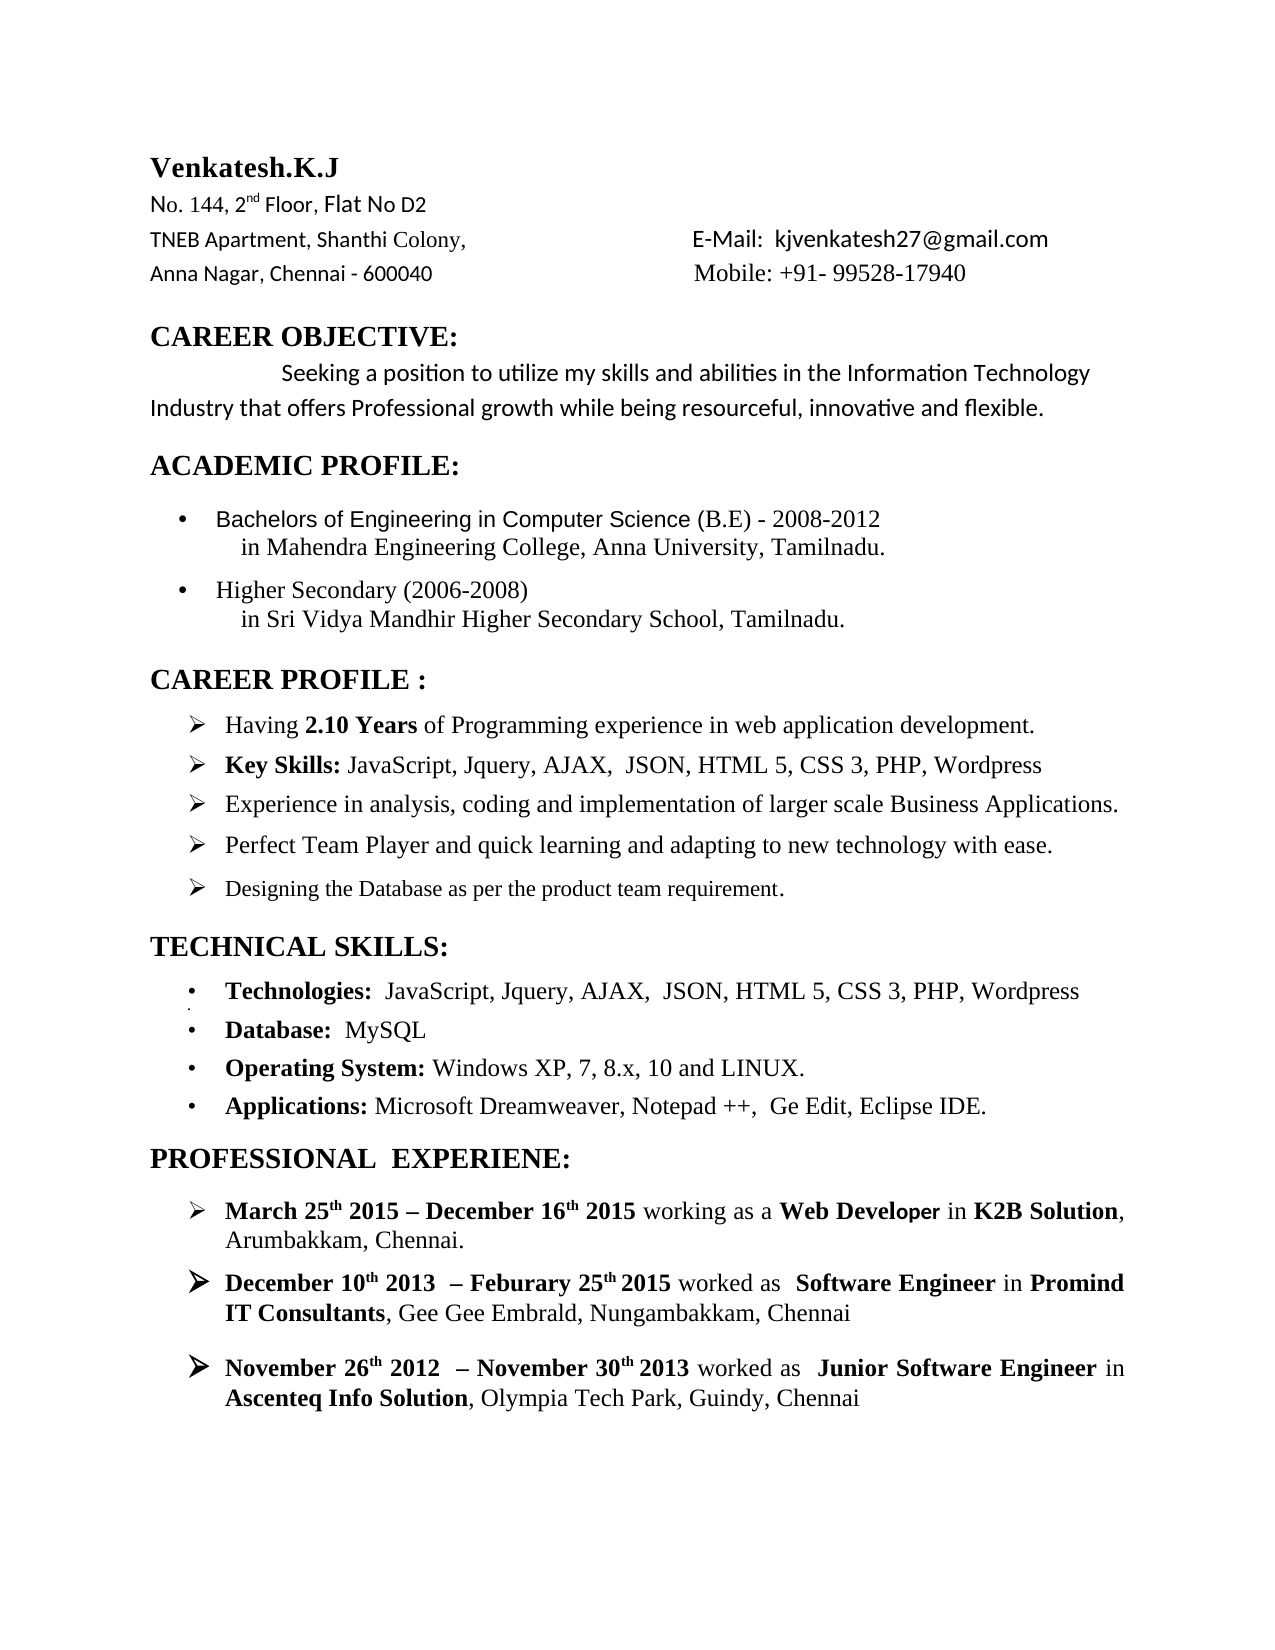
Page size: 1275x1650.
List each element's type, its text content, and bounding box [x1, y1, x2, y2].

text TECHNICAL SKILLS: [150, 929, 1125, 963]
text Anna Nagar, Chennai - 600040 Mobile: +91- 99528-17940 [150, 258, 1125, 287]
list Experience in analysis, coding and implementation of larger scale Business Applications. [187, 789, 1125, 818]
text CAREER OBJECTIVE: [150, 319, 1125, 352]
text in Mahendra Engineering College, Anna University, Tamilnadu. [216, 532, 1125, 561]
list November 26th 2012 – November 30th 2013 worked as Junior Software Engineer in Ascenteq Info Solution, Olympia Tech Park, Guindy, Chennai [187, 1353, 1125, 1412]
text CAREER PROFILE : [150, 662, 1125, 695]
list Applications: Microsoft Dreamweaver, Notepad ++, Ge Edit, Eclipse IDE. [187, 1091, 1125, 1120]
text Seeking a position to utilize my skills and abilities in the Information Technology Industry that offers Professional growth while being resourceful, innovative and flexible. [150, 357, 1125, 423]
text Venkatesh.K.J No. 144, 2nd Floor, Flat No D2 [150, 150, 1125, 218]
list Perfect Team Player and quick learning and adapting to new technology with ease. [187, 830, 1125, 858]
text ACADEMIC PROFILE: [150, 448, 1125, 482]
list Having 2.10 Years of Programming experience in web application development. [187, 710, 1125, 739]
list Bachelors of Engineering in Computer Science (B.E) - 2008-2012 [178, 504, 1125, 532]
list March 25th 2015 – December 16th 2015 working as a Web Developer in K2B Solution, Arumbakkam, Chennai. [187, 1196, 1125, 1254]
list December 10th 2013 – Feburary 25th 2015 worked as Software Engineer in Promind IT Consultants, Gee Gee Embrald, Nungambakkam, Chennai [187, 1268, 1125, 1327]
list Higher Secondary (2006-2008) [178, 576, 1125, 604]
text in Sri Vidya Mandhir Higher Secondary School, Tamilnadu. [216, 604, 1125, 633]
list Technologies: JavaScript, Jquery, AJAX, JSON, HTML 5, CSS 3, PHP, Wordpress [187, 976, 1125, 1005]
list Operating System: Windows XP, 7, 8.x, 10 and LINUX. [187, 1053, 1125, 1082]
list Database: MySQL [187, 1015, 1125, 1043]
list Key Skills: JavaScript, Jquery, AJAX, JSON, HTML 5, CSS 3, PHP, Wordpress [187, 751, 1125, 779]
text PROFESSIONAL EXPERIENE: [150, 1141, 1125, 1174]
text TNEB Apartment, Shanthi Colony, E-Mail: kjvenkatesh27@gmail.com [150, 223, 1125, 253]
list Designing the Database as per the product team requirement. [187, 873, 1125, 902]
